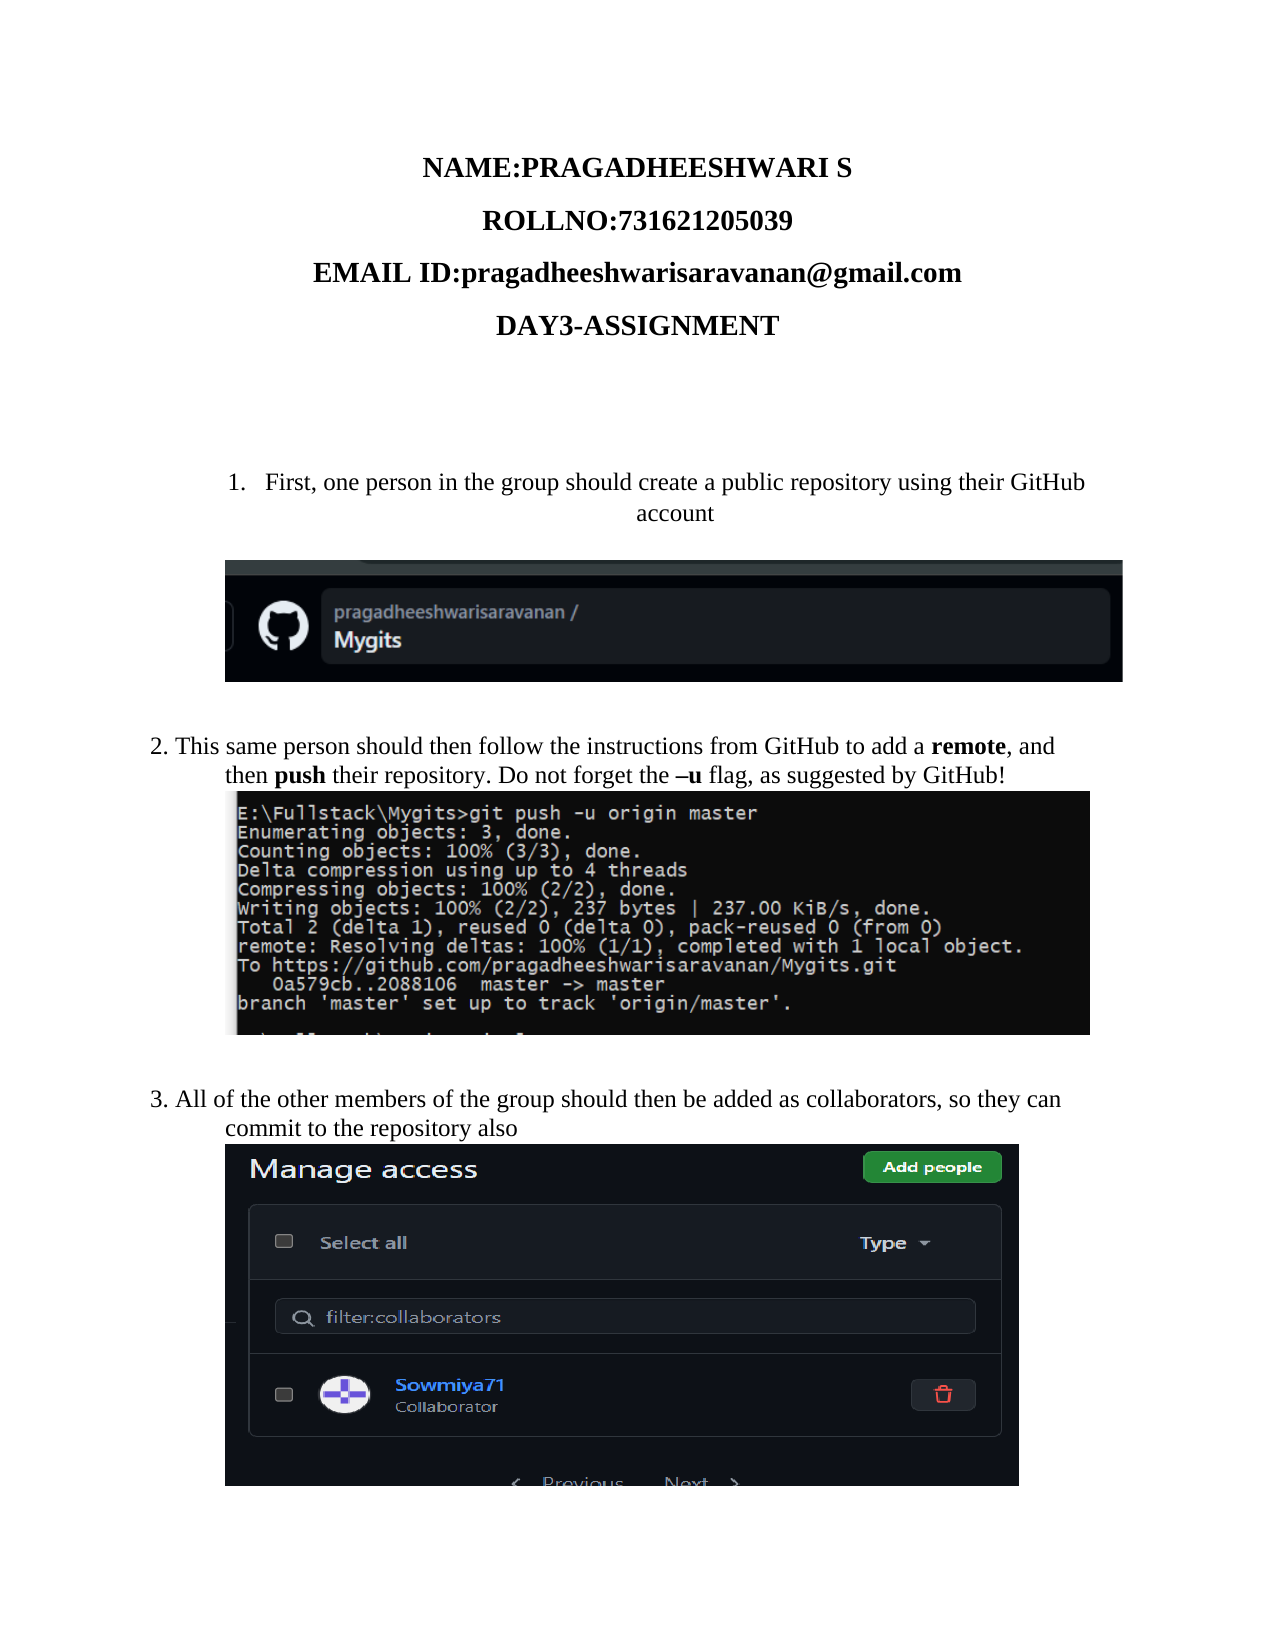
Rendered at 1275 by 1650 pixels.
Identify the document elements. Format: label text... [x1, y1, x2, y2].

picture [225, 1144, 1019, 1486]
picture [225, 791, 1090, 1035]
text 2. This same person should then follow the instructions from GitHub to add a remote, and [150, 731, 1125, 760]
list First, one person in the group should create a public repository using their GitHub account [187, 467, 1125, 527]
text EMAIL ID:pragadheeshwarisaravanan@gmail.com [150, 256, 1125, 289]
picture [225, 560, 1123, 682]
list commit to the repository also [225, 1113, 1125, 1142]
text DAY3-ASSIGNMENT [150, 308, 1125, 342]
text 3. All of the other members of the group should then be added as collaborators, so they can [150, 1084, 1125, 1113]
text NAME:PRAGADHEESHWARI S [150, 150, 1125, 183]
list then push their repository. Do not forget the –u flag, as suggested by GitHub! [225, 760, 1125, 789]
text ROLLNO:731621205039 [150, 203, 1125, 236]
